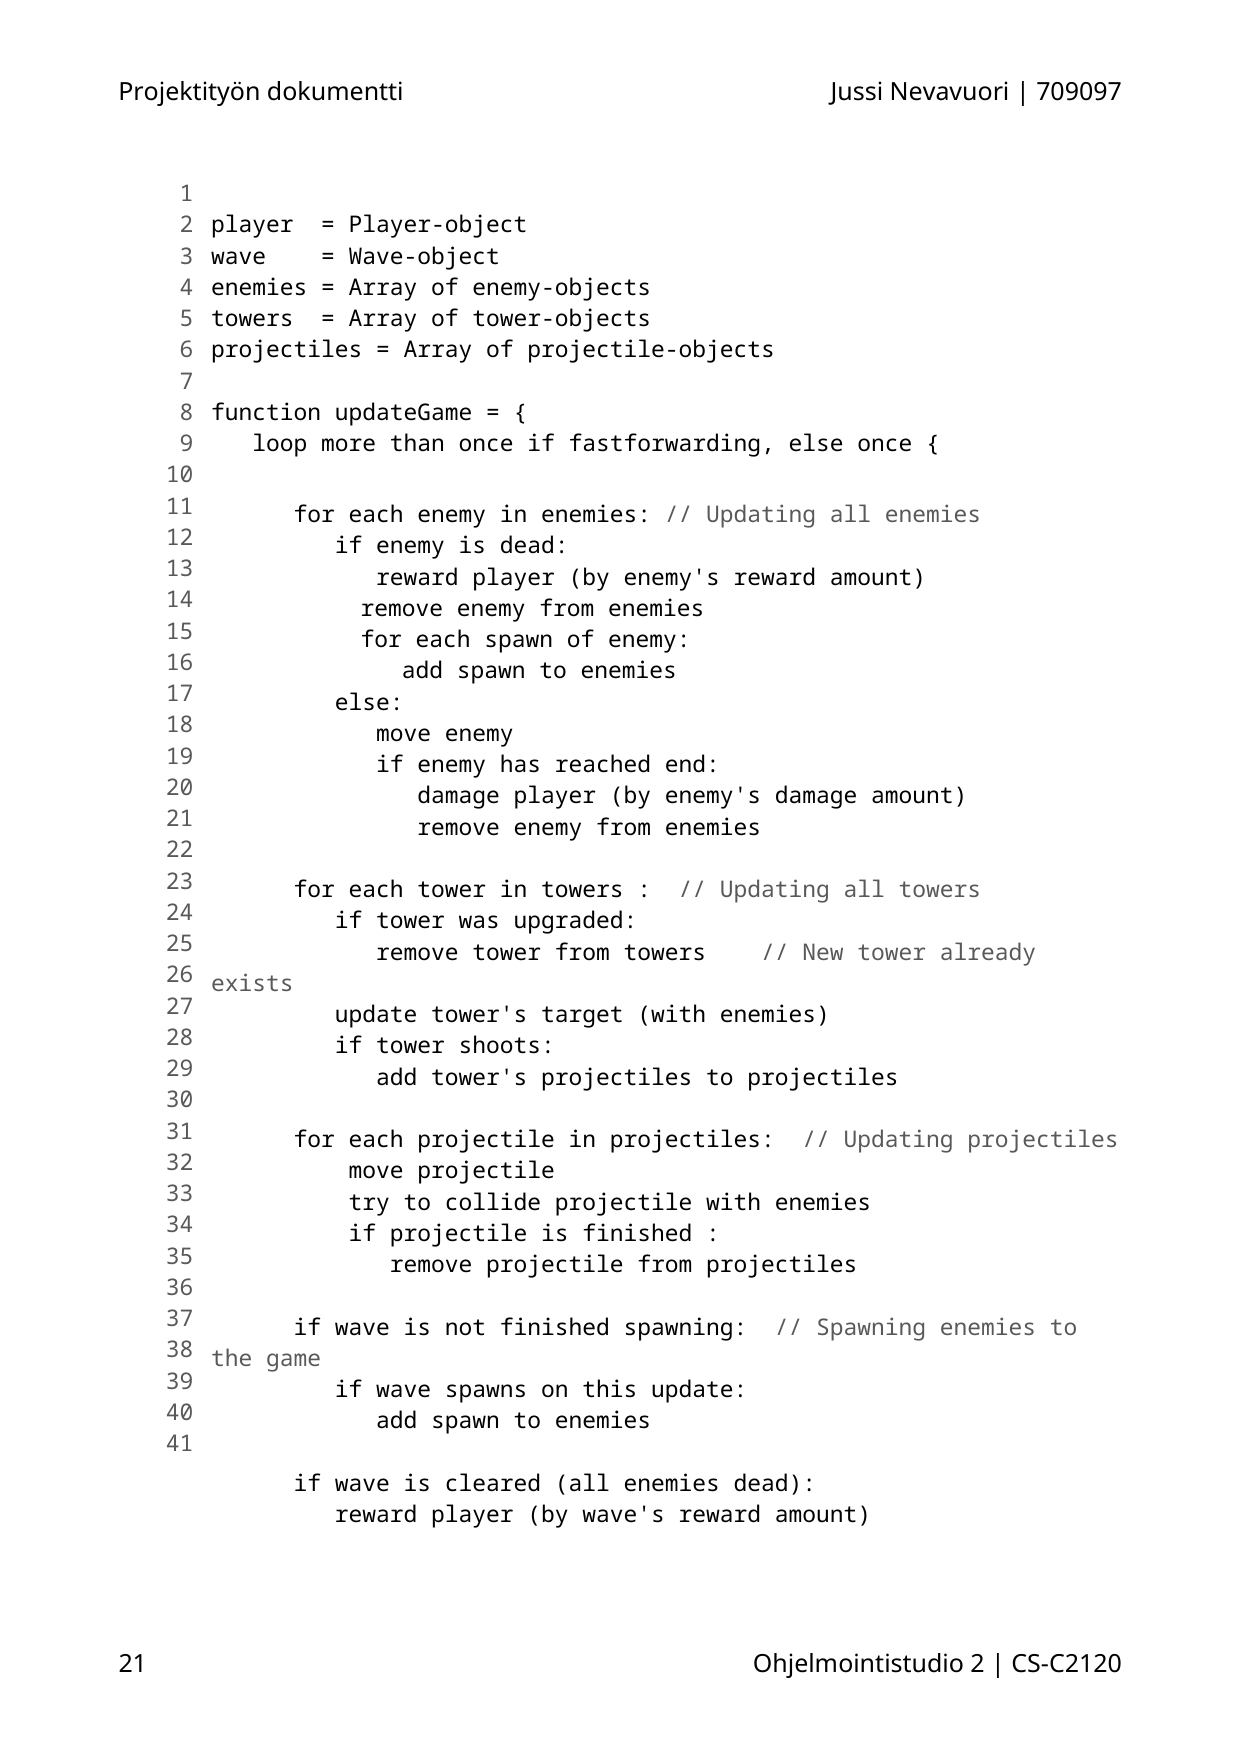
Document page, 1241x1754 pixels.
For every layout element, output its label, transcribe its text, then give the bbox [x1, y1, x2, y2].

text 17 [118, 677, 193, 708]
text 38 [118, 1333, 193, 1365]
text if enemy is dead: [211, 529, 1122, 561]
text 37 [118, 1302, 193, 1333]
text move enemy [211, 717, 1122, 748]
text 20 [118, 771, 193, 802]
text remove enemy from enemies [211, 592, 1122, 623]
text 6 [118, 333, 193, 365]
text if tower was upgraded: [211, 904, 1122, 936]
text 14 [118, 583, 193, 615]
text function updateGame = { [211, 396, 1122, 427]
text else: [211, 686, 1122, 717]
text 33 [118, 1177, 193, 1208]
text 15 [118, 615, 193, 646]
text 32 [118, 1146, 193, 1177]
text add spawn to enemies [211, 654, 1122, 686]
text loop more than once if fastforwarding, else once { [211, 427, 1122, 458]
text 2 [118, 208, 193, 240]
text remove projectile from projectiles [211, 1248, 1122, 1279]
text try to collide projectile with enemies [211, 1186, 1122, 1217]
text towers = Array of tower-objects [211, 302, 1122, 333]
text if tower shoots: [211, 1029, 1122, 1061]
text player = Player-object [211, 208, 1122, 240]
text remove tower from towers // New tower already exists [211, 936, 1122, 998]
text 40 [118, 1396, 193, 1427]
text enemies = Array of enemy-objects [211, 271, 1122, 302]
text 21 [118, 802, 193, 833]
text update tower's target (with enemies) [211, 998, 1122, 1029]
text 13 [118, 552, 193, 583]
text 10 [118, 458, 193, 490]
text wave = Wave-object [211, 240, 1122, 271]
text for each tower in towers : // Updating all towers [211, 873, 1122, 904]
text 28 [118, 1021, 193, 1052]
text projectiles = Array of projectile-objects [211, 333, 1122, 365]
text for each projectile in projectiles: // Updating projectiles [211, 1123, 1122, 1154]
text for each spawn of enemy: [211, 623, 1122, 654]
text 26 [118, 958, 193, 990]
text reward player (by wave's reward amount) [211, 1498, 1122, 1529]
text 1 [118, 177, 193, 208]
text 16 [118, 646, 193, 677]
text 31 [118, 1115, 193, 1146]
text 29 [118, 1052, 193, 1083]
text 11 [118, 490, 193, 521]
text 41 [118, 1427, 193, 1458]
text 8 [118, 396, 193, 427]
text if enemy has reached end: [211, 748, 1122, 779]
text 4 [118, 271, 193, 302]
text 19 [118, 740, 193, 771]
text 9 [118, 427, 193, 458]
text 23 [118, 865, 193, 896]
text 27 [118, 990, 193, 1021]
text 24 [118, 896, 193, 927]
text damage player (by enemy's damage amount) [211, 779, 1122, 811]
text 5 [118, 302, 193, 333]
text add tower's projectiles to projectiles [211, 1061, 1122, 1092]
text for each enemy in enemies: // Updating all enemies [211, 498, 1122, 529]
text 7 [118, 365, 193, 396]
text if wave is not finished spawning: // Spawning enemies to the game [211, 1311, 1122, 1373]
text 34 [118, 1208, 193, 1240]
text if wave spawns on this update: [211, 1373, 1122, 1404]
text reward player (by enemy's reward amount) [211, 561, 1122, 592]
text add spawn to enemies [211, 1404, 1122, 1436]
text 35 [118, 1240, 193, 1271]
text 18 [118, 708, 193, 740]
text 3 [118, 240, 193, 271]
text 36 [118, 1271, 193, 1302]
text 22 [118, 833, 193, 865]
text remove enemy from enemies [211, 811, 1122, 842]
text move projectile [211, 1154, 1122, 1186]
text 39 [118, 1365, 193, 1396]
text 30 [118, 1083, 193, 1115]
text 12 [118, 521, 193, 552]
text if projectile is finished : [211, 1217, 1122, 1248]
text 25 [118, 927, 193, 958]
text if wave is cleared (all enemies dead): [211, 1467, 1122, 1498]
